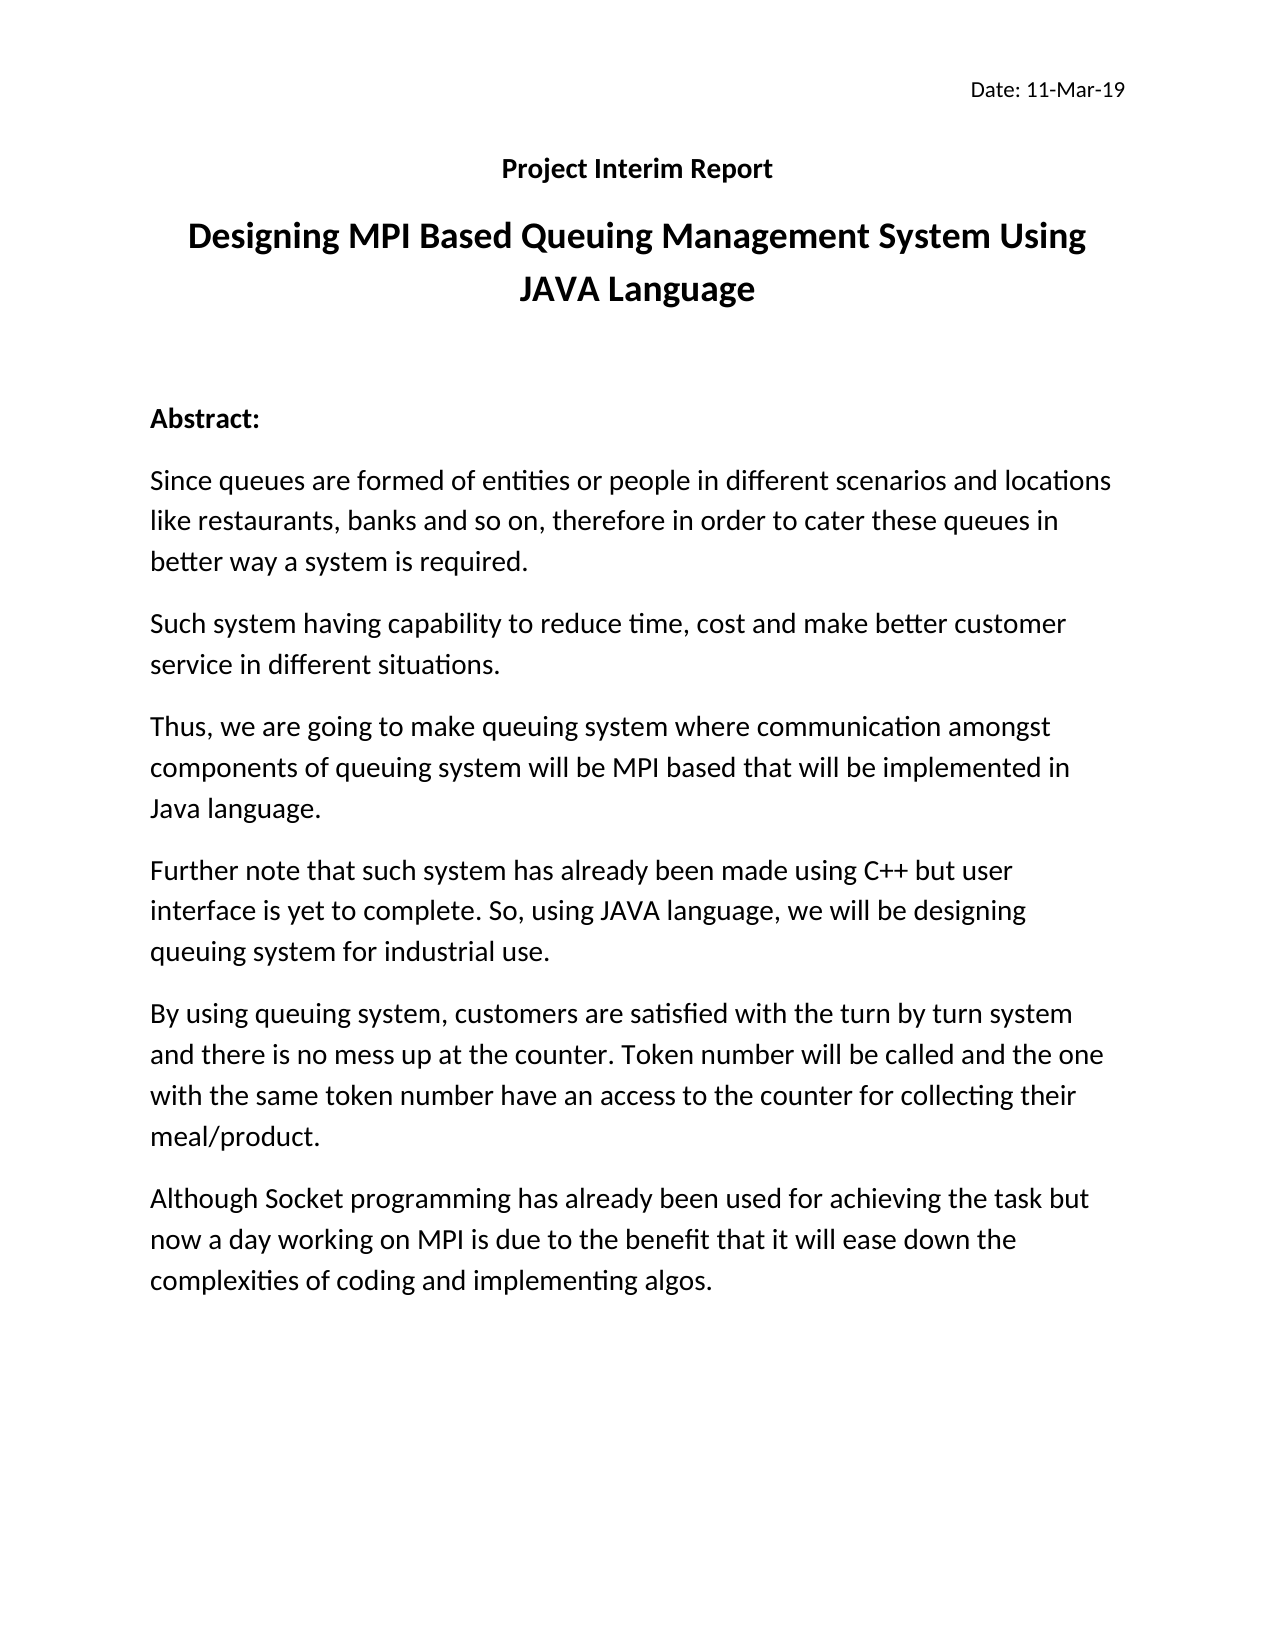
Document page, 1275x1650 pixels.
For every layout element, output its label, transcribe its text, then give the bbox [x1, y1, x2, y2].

text Thus, we are going to make queuing system where communication amongst components of queuing system will be MPI based that will be implemented in Java language. [150, 708, 1125, 825]
text Although Socket programming has already been used for achieving the task but now a day working on MPI is due to the benefit that it will ease down the complexities of coding and implementing algos. [150, 1180, 1125, 1297]
text Abstract: [150, 400, 1125, 435]
text Designing MPI Based Queuing Management System Using JAVA Language [150, 212, 1125, 310]
text Project Interim Report [150, 150, 1125, 186]
text Further note that such system has already been made using C++ but user interface is yet to complete. So, using JAVA language, we will be designing queuing system for industrial use. [150, 852, 1125, 969]
text Since queues are formed of entities or people in different scenarios and locations like restaurants, banks and so on, therefore in order to cater these queues in better way a system is required. [150, 462, 1125, 579]
text Such system having capability to reduce time, cost and make better customer service in different situations. [150, 605, 1125, 682]
text By using queuing system, customers are satisfied with the turn by turn system and there is no mess up at the counter. Token number will be called and the one with the same token number have an access to the counter for collecting their meal/product. [150, 995, 1125, 1154]
